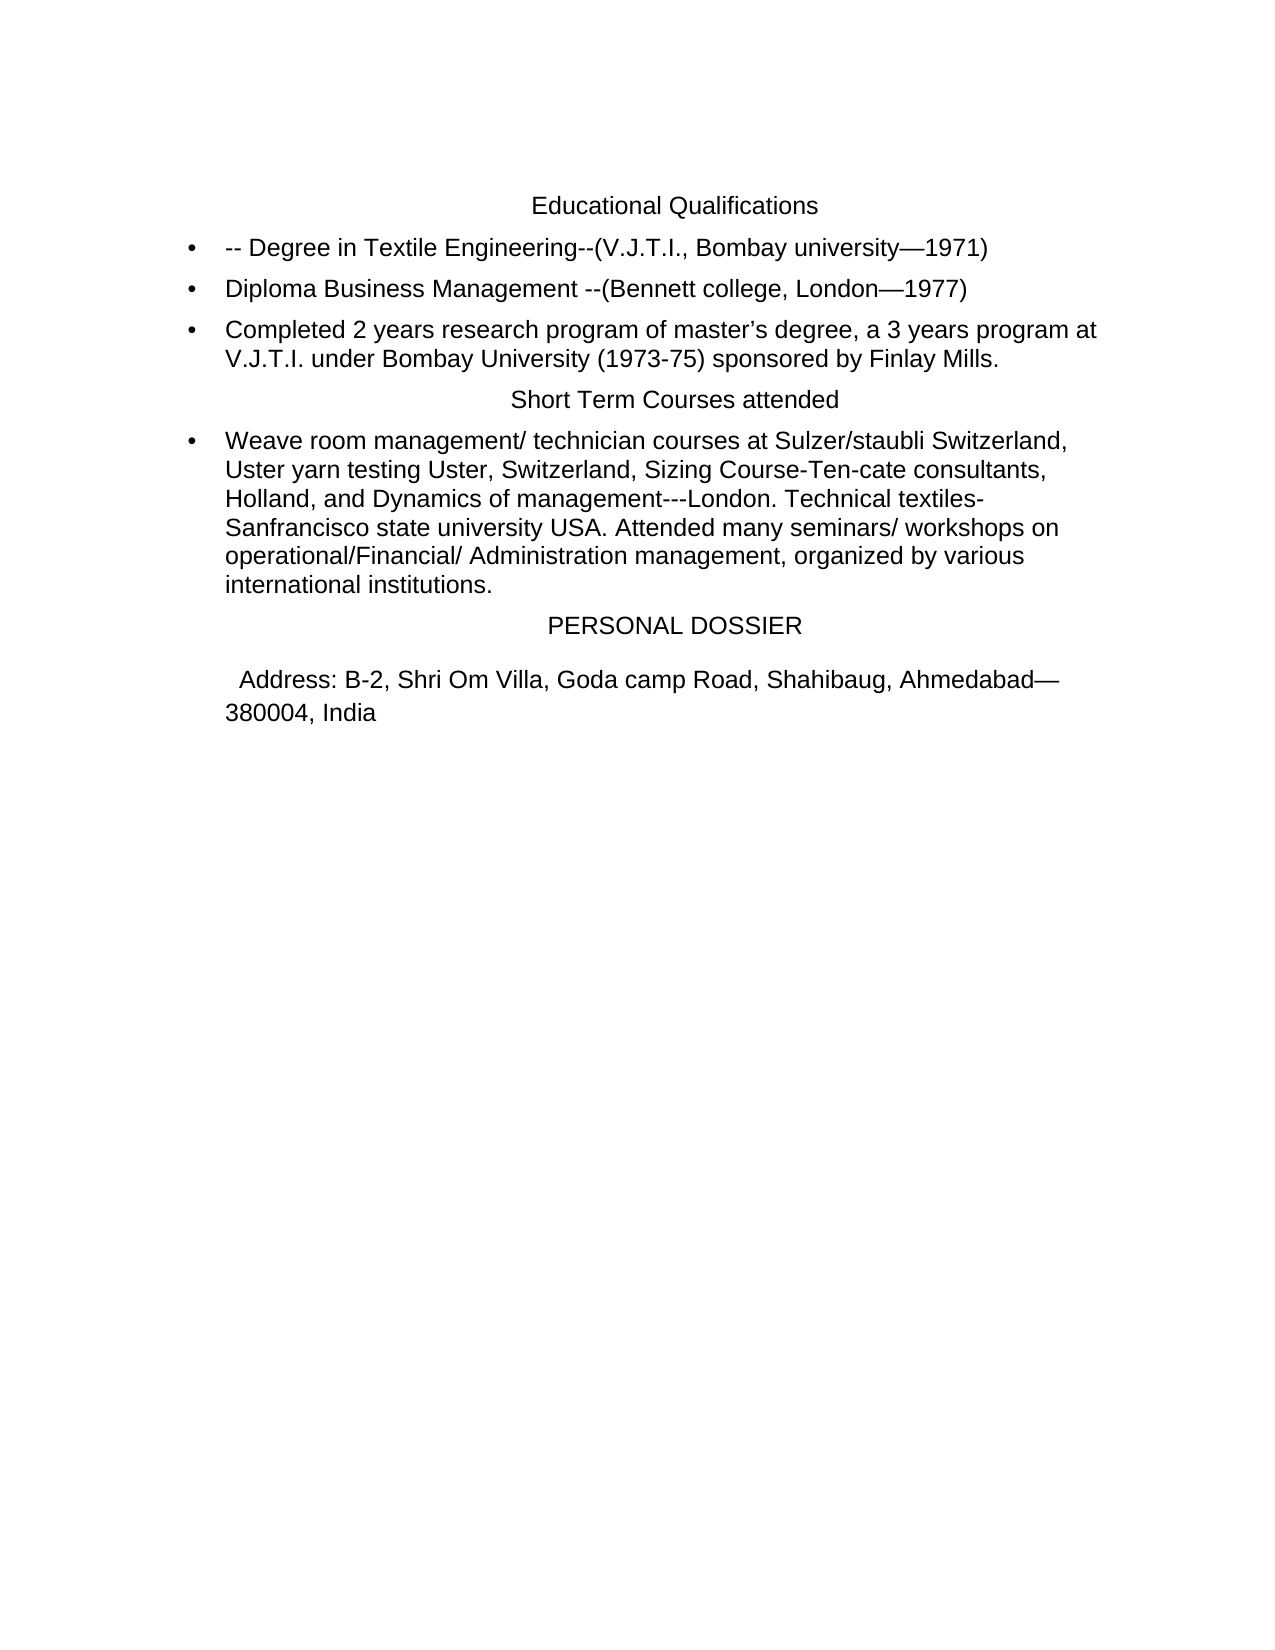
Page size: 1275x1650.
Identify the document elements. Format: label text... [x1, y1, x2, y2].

list Diploma Business Management --(Bennett college, London—1977) [187, 274, 1125, 302]
text Address: B-2, Shri Om Villa, Goda camp Road, Shahibaug, Ahmedabad—380004, India [225, 665, 1125, 727]
text PERSONAL DOSSIER [225, 611, 1125, 640]
list -- Degree in Textile Engineering--(V.J.T.I., Bombay university—1971) [187, 232, 1125, 261]
list Weave room management/ technician courses at Sulzer/staubli Switzerland, Uster yarn testing Uster, Switzerland, Sizing Course-Ten-cate consultants, Holland, and Dynamics of management---London. Technical textiles- Sanfrancisco state university USA. Attended many seminars/ workshops on operational/Financial/ Administration management, organized by various international institutions. [187, 426, 1125, 599]
text Short Term Courses attended [225, 385, 1125, 414]
text Educational Qualifications [225, 191, 1125, 220]
list Completed 2 years research program of master’s degree, a 3 years program at V.J.T.I. under Bombay University (1973-75) sponsored by Finlay Mills. [187, 315, 1125, 372]
